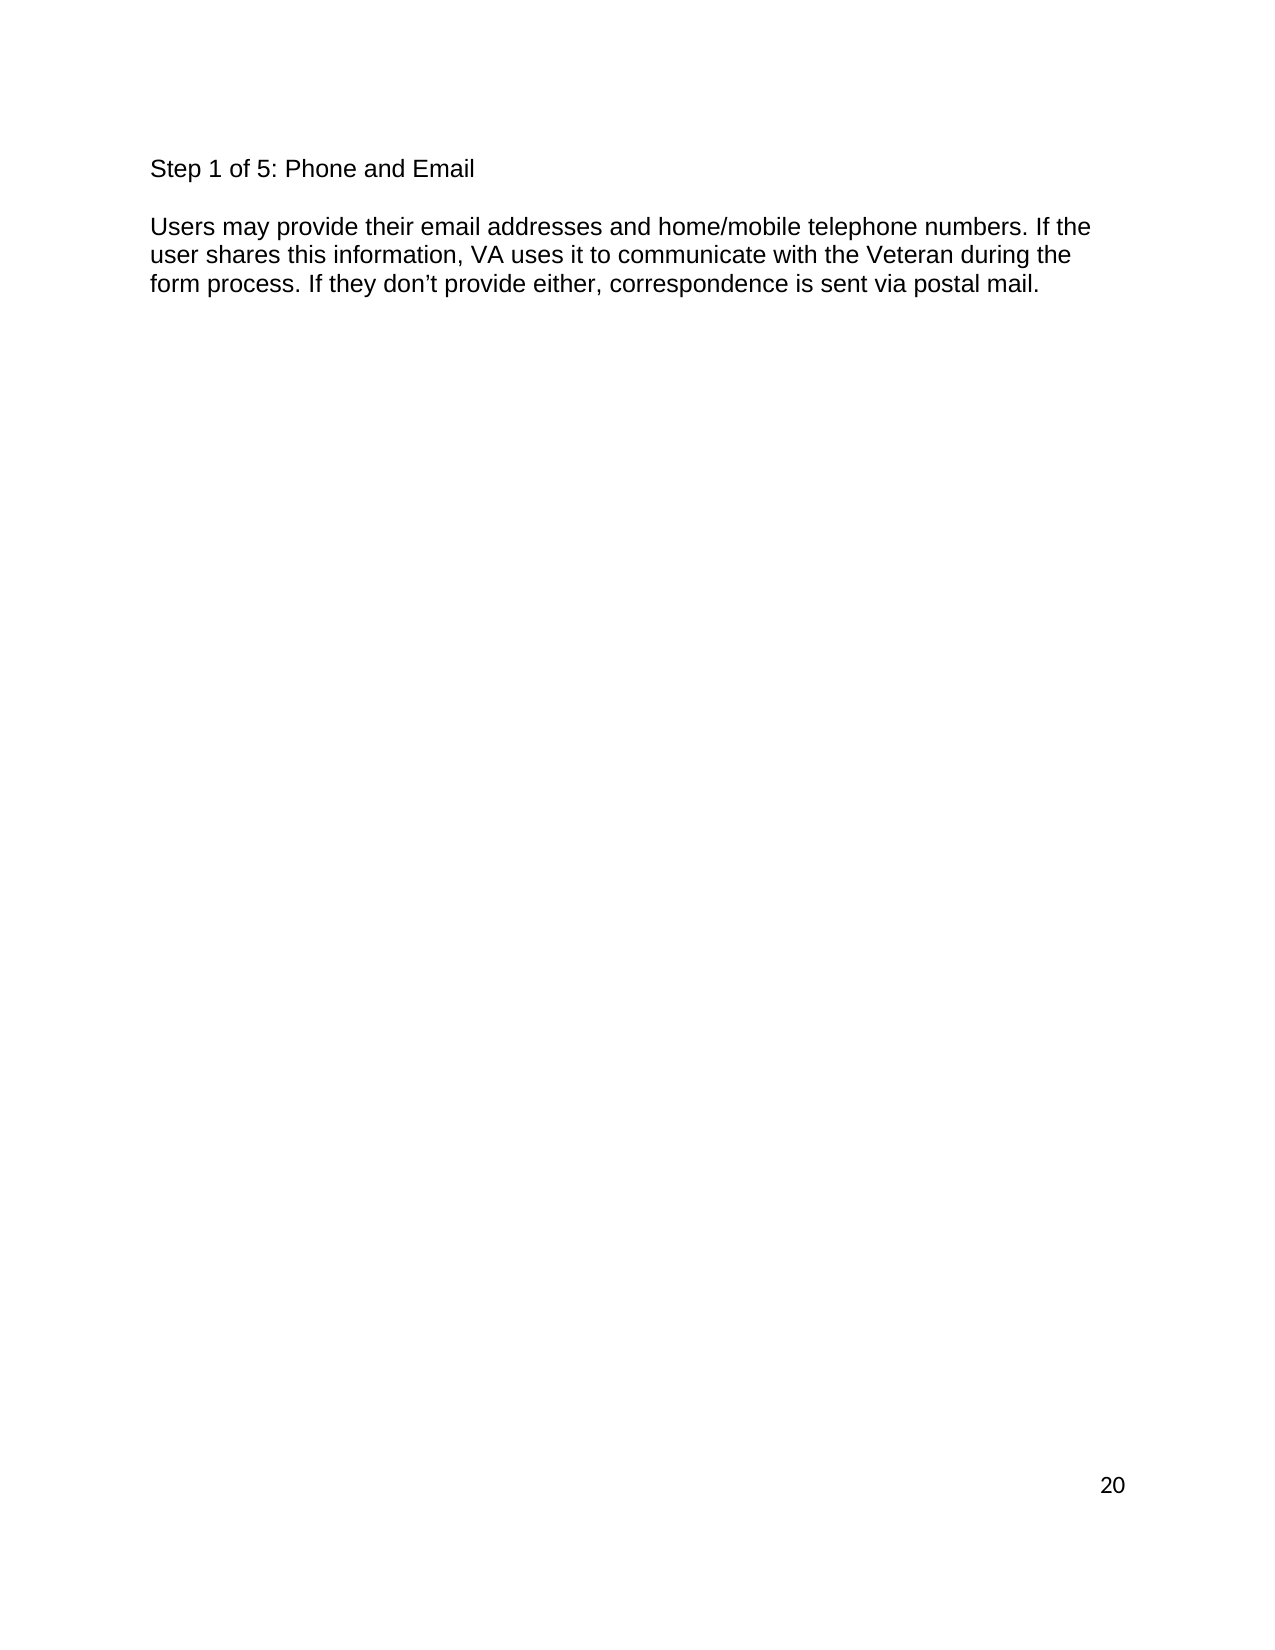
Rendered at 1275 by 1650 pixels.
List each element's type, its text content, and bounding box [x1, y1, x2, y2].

text Users may provide their email addresses and home/mobile telephone numbers. If the user shares this information, VA uses it to communicate with the Veteran during the form process. If they don’t provide either, correspondence is sent via postal mail. [150, 212, 1125, 298]
subtitle Step 1 of 5: Phone and Email [150, 154, 1125, 183]
